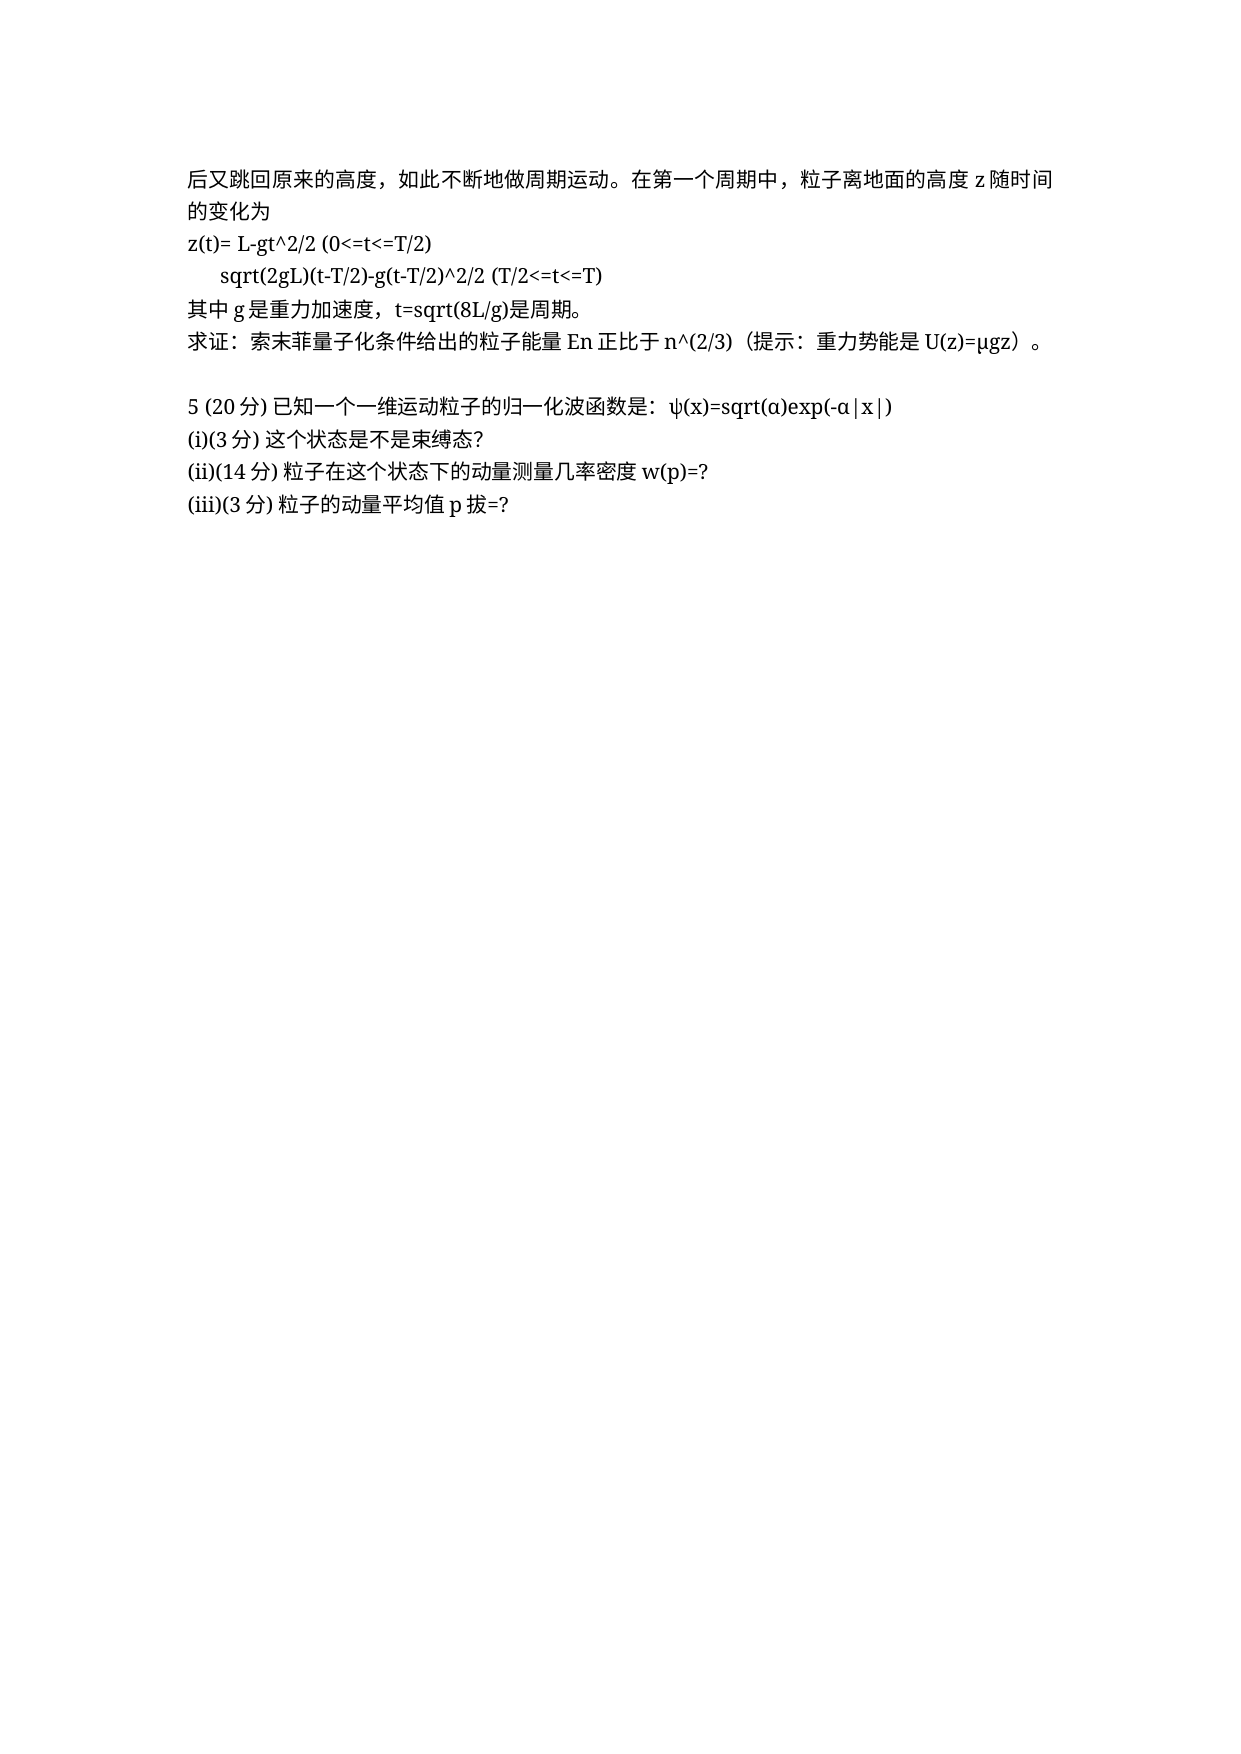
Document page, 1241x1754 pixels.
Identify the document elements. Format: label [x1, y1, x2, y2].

text [187, 162, 1053, 519]
